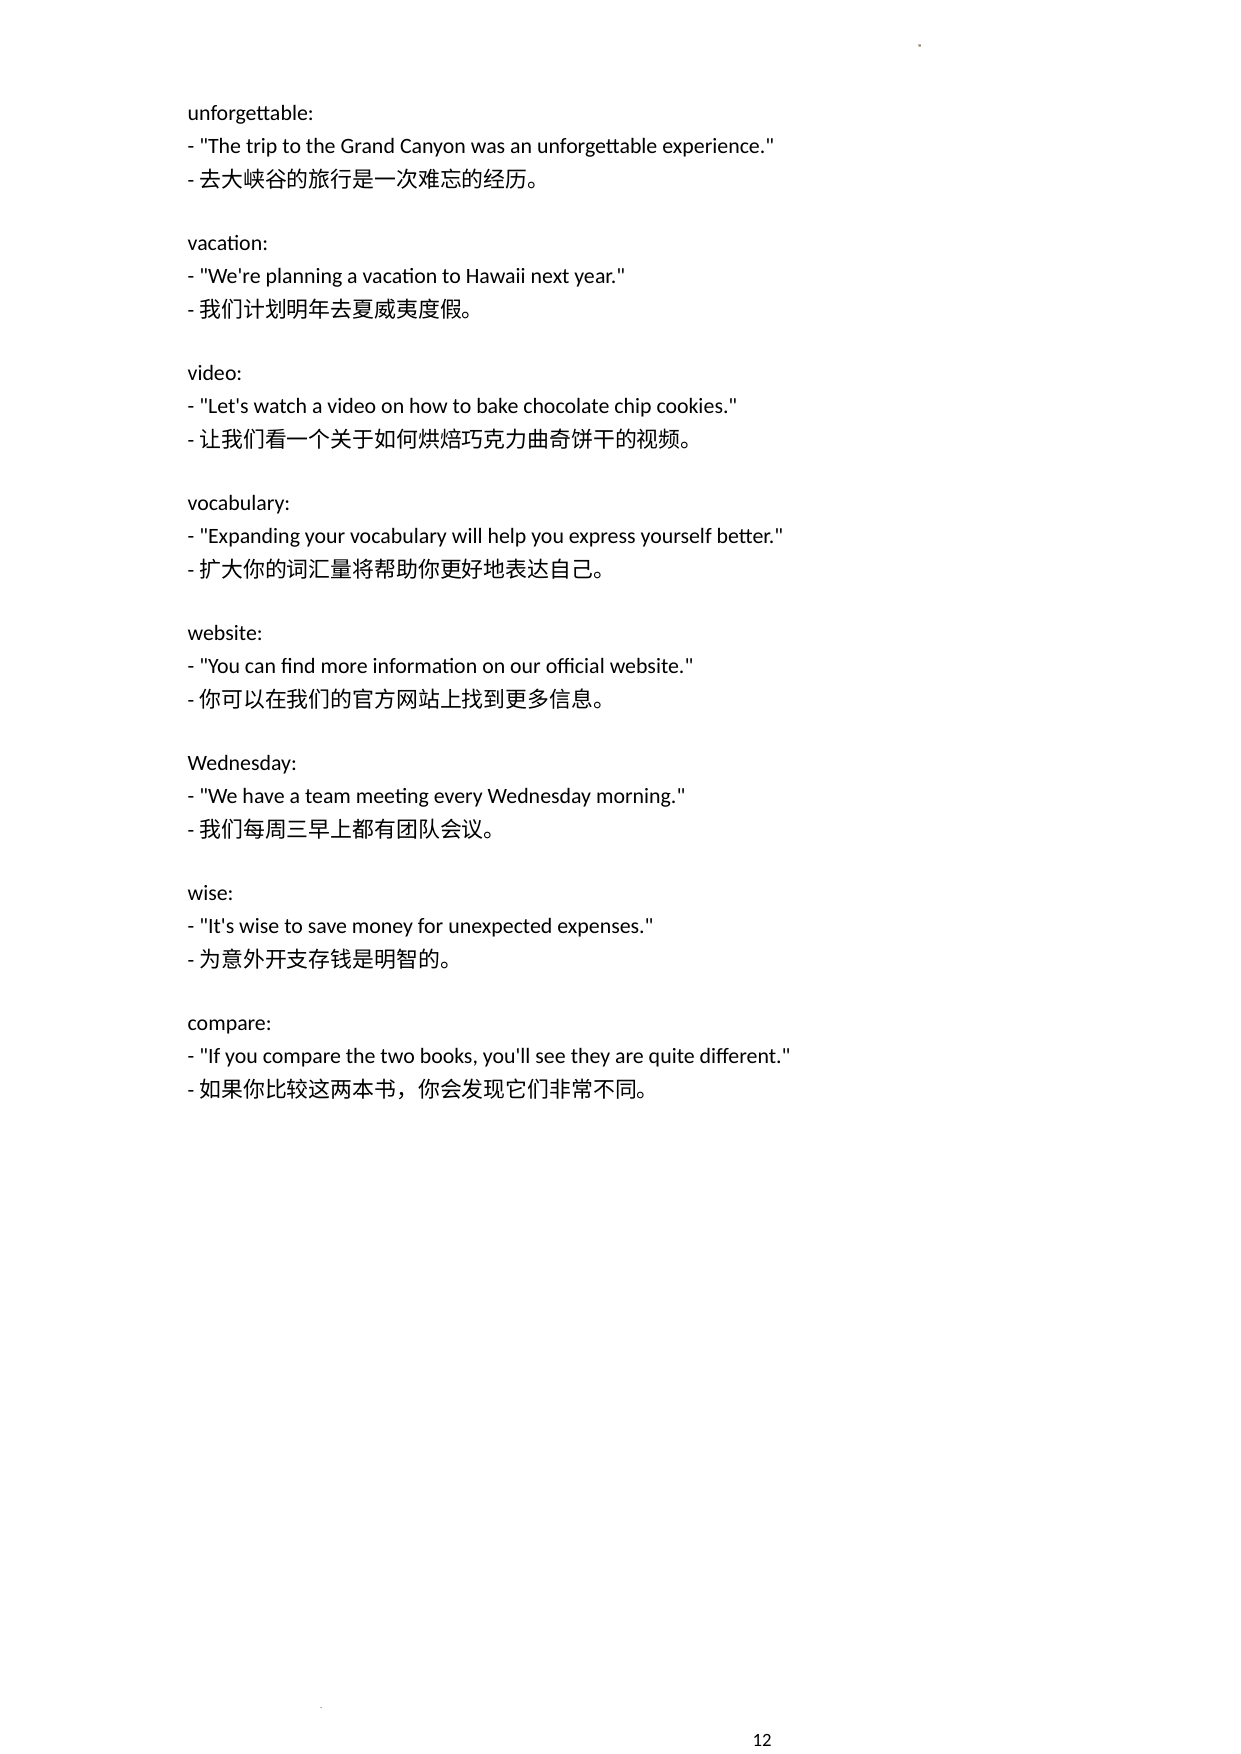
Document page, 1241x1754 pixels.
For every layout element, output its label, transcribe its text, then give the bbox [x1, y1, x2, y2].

text - "We're planning a vacation to Hawaii next year." [187, 259, 1053, 292]
text - 为意外开支存钱是明智的。 [187, 942, 1053, 974]
text - "The trip to the Grand Canyon was an unforgettable experience." [187, 129, 1053, 162]
text - 你可以在我们的官方网站上找到更多信息。 [187, 682, 1053, 714]
text - "Expanding your vocabulary will help you express yourself better." [187, 519, 1053, 552]
text website: [187, 617, 1053, 649]
text vacation: [187, 227, 1053, 259]
text - "We have a team meeting every Wednesday morning." [187, 779, 1053, 812]
text - 让我们看一个关于如何烘焙巧克力曲奇饼干的视频。 [187, 422, 1053, 454]
text video: [187, 357, 1053, 389]
text - 我们每周三早上都有团队会议。 [187, 812, 1053, 844]
text unforgettable: [187, 97, 1053, 129]
text - 去大峡谷的旅行是一次难忘的经历。 [187, 162, 1053, 194]
text - 扩大你的词汇量将帮助你更好地表达自己。 [187, 552, 1053, 584]
text vocabulary: [187, 487, 1053, 519]
text - 如果你比较这两本书，你会发现它们非常不同。 [187, 1072, 1053, 1104]
text - 我们计划明年去夏威夷度假。 [187, 292, 1053, 324]
text - "If you compare the two books, you'll see they are quite different." [187, 1039, 1053, 1072]
text Wednesday: [187, 747, 1053, 779]
text - "It's wise to save money for unexpected expenses." [187, 909, 1053, 942]
text wise: [187, 877, 1053, 909]
text compare: [187, 1007, 1053, 1039]
text - "You can find more information on our official website." [187, 649, 1053, 682]
text - "Let's watch a video on how to bake chocolate chip cookies." [187, 389, 1053, 422]
